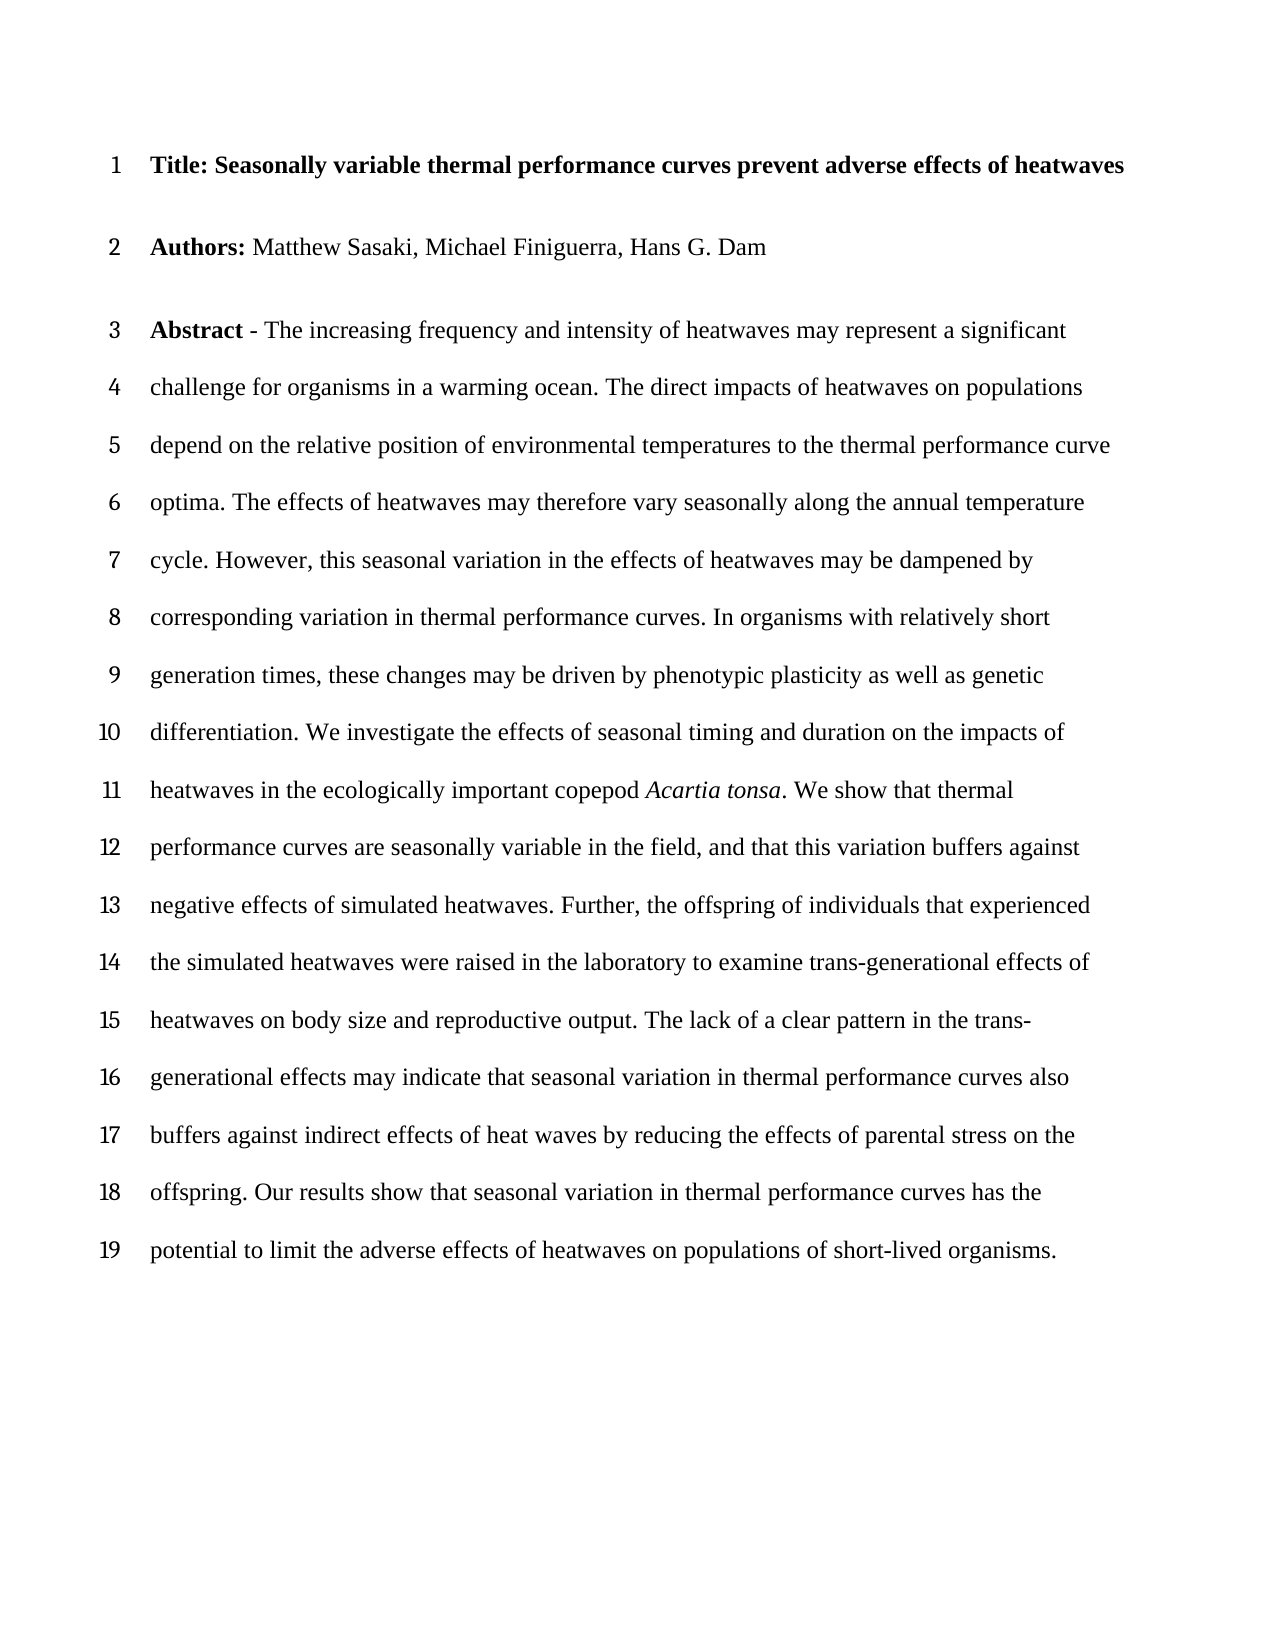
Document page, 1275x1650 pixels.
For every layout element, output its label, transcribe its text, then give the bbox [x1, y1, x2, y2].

title Title: Seasonally variable thermal performance curves prevent adverse effects of heatwaves [150, 150, 1125, 179]
text Abstract - The increasing frequency and intensity of heatwaves may represent a significant challenge for organisms in a warming ocean. The direct impacts of heatwaves on populations depend on the relative position of environmental temperatures to the thermal performance curve optima. The effects of heatwaves may therefore vary seasonally along the annual temperature cycle. However, this seasonal variation in the effects of heatwaves may be dampened by corresponding variation in thermal performance curves. In organisms with relatively short generation times, these changes may be driven by phenotypic plasticity as well as genetic differentiation. We investigate the effects of seasonal timing and duration on the impacts of heatwaves in the ecologically important copepod Acartia tonsa. We show that thermal performance curves are seasonally variable in the field, and that this variation buffers against negative effects of simulated heatwaves. Further, the offspring of individuals that experienced the simulated heatwaves were raised in the laboratory to examine trans-generational effects of heatwaves on body size and reproductive output. The lack of a clear pattern in the trans-generational effects may indicate that seasonal variation in thermal performance curves also buffers against indirect effects of heat waves by reducing the effects of parental stress on the offspring. Our results show that seasonal variation in thermal performance curves has the potential to limit the adverse effects of heatwaves on populations of short-lived organisms. [150, 315, 1125, 1264]
text Authors: Matthew Sasaki, Michael Finiguerra, Hans G. Dam [150, 232, 1125, 261]
